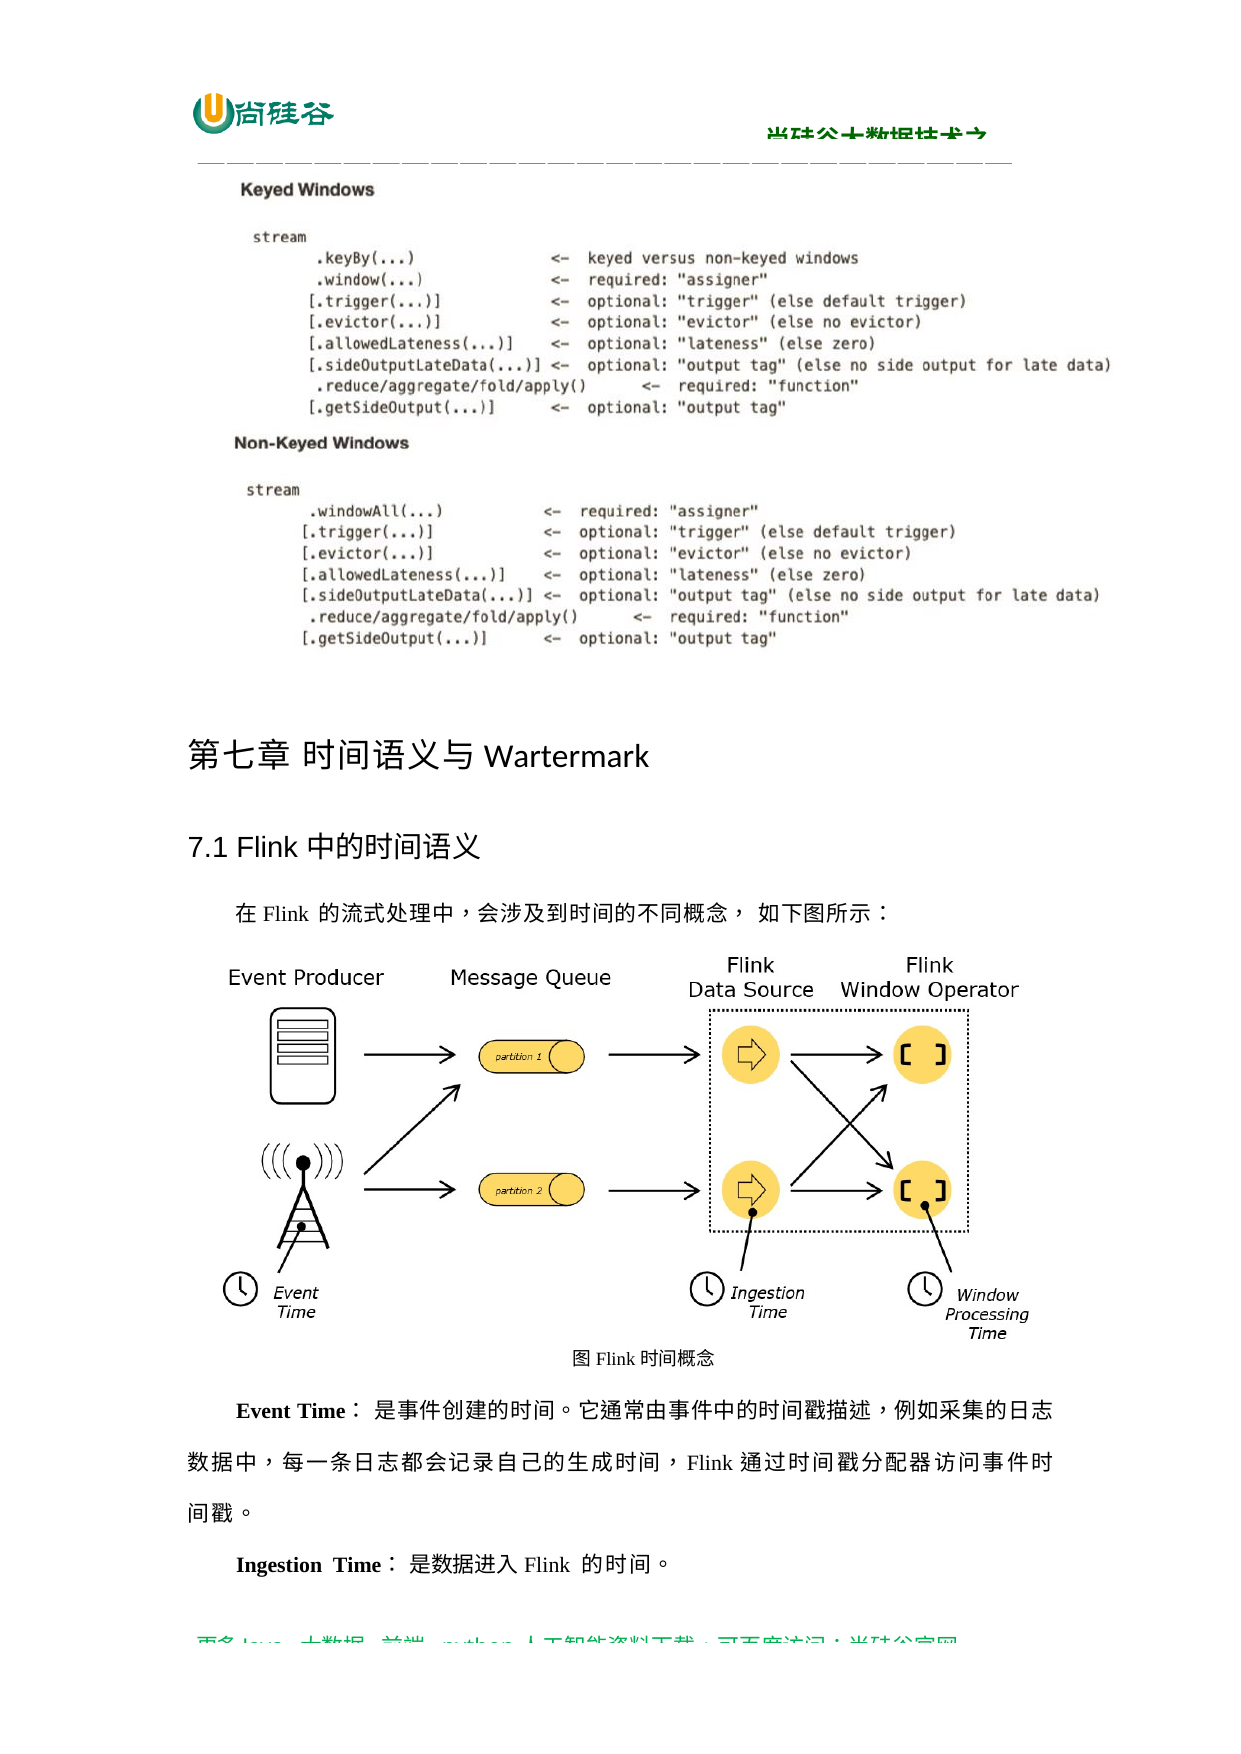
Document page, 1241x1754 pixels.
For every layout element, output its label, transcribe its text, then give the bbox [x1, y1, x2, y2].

text Ingestion Time： 是数据进入 Flink 的时间。 [236, 1550, 1128, 1578]
text 在 Flink 的流式处理中，会涉及到时间的不同概念， 如下图所示： [236, 898, 1128, 928]
picture [192, 92, 334, 134]
subtitle 第七章 时间语义与Wartermark [187, 732, 1128, 778]
text Event Time： 是事件创建的时间。它通常由事件中的时间戳描述，例如采集的日志数据中，每一条日志都会记录自己的生成时间，Flink 通过时间戳分配器访问事件时间戳。 [187, 1396, 1053, 1528]
text 图 Flink 时间概念 [338, 1339, 948, 1371]
picture [222, 957, 1029, 1339]
picture [231, 173, 1113, 654]
subtitle Flink 中的时间语义 [187, 826, 1128, 866]
